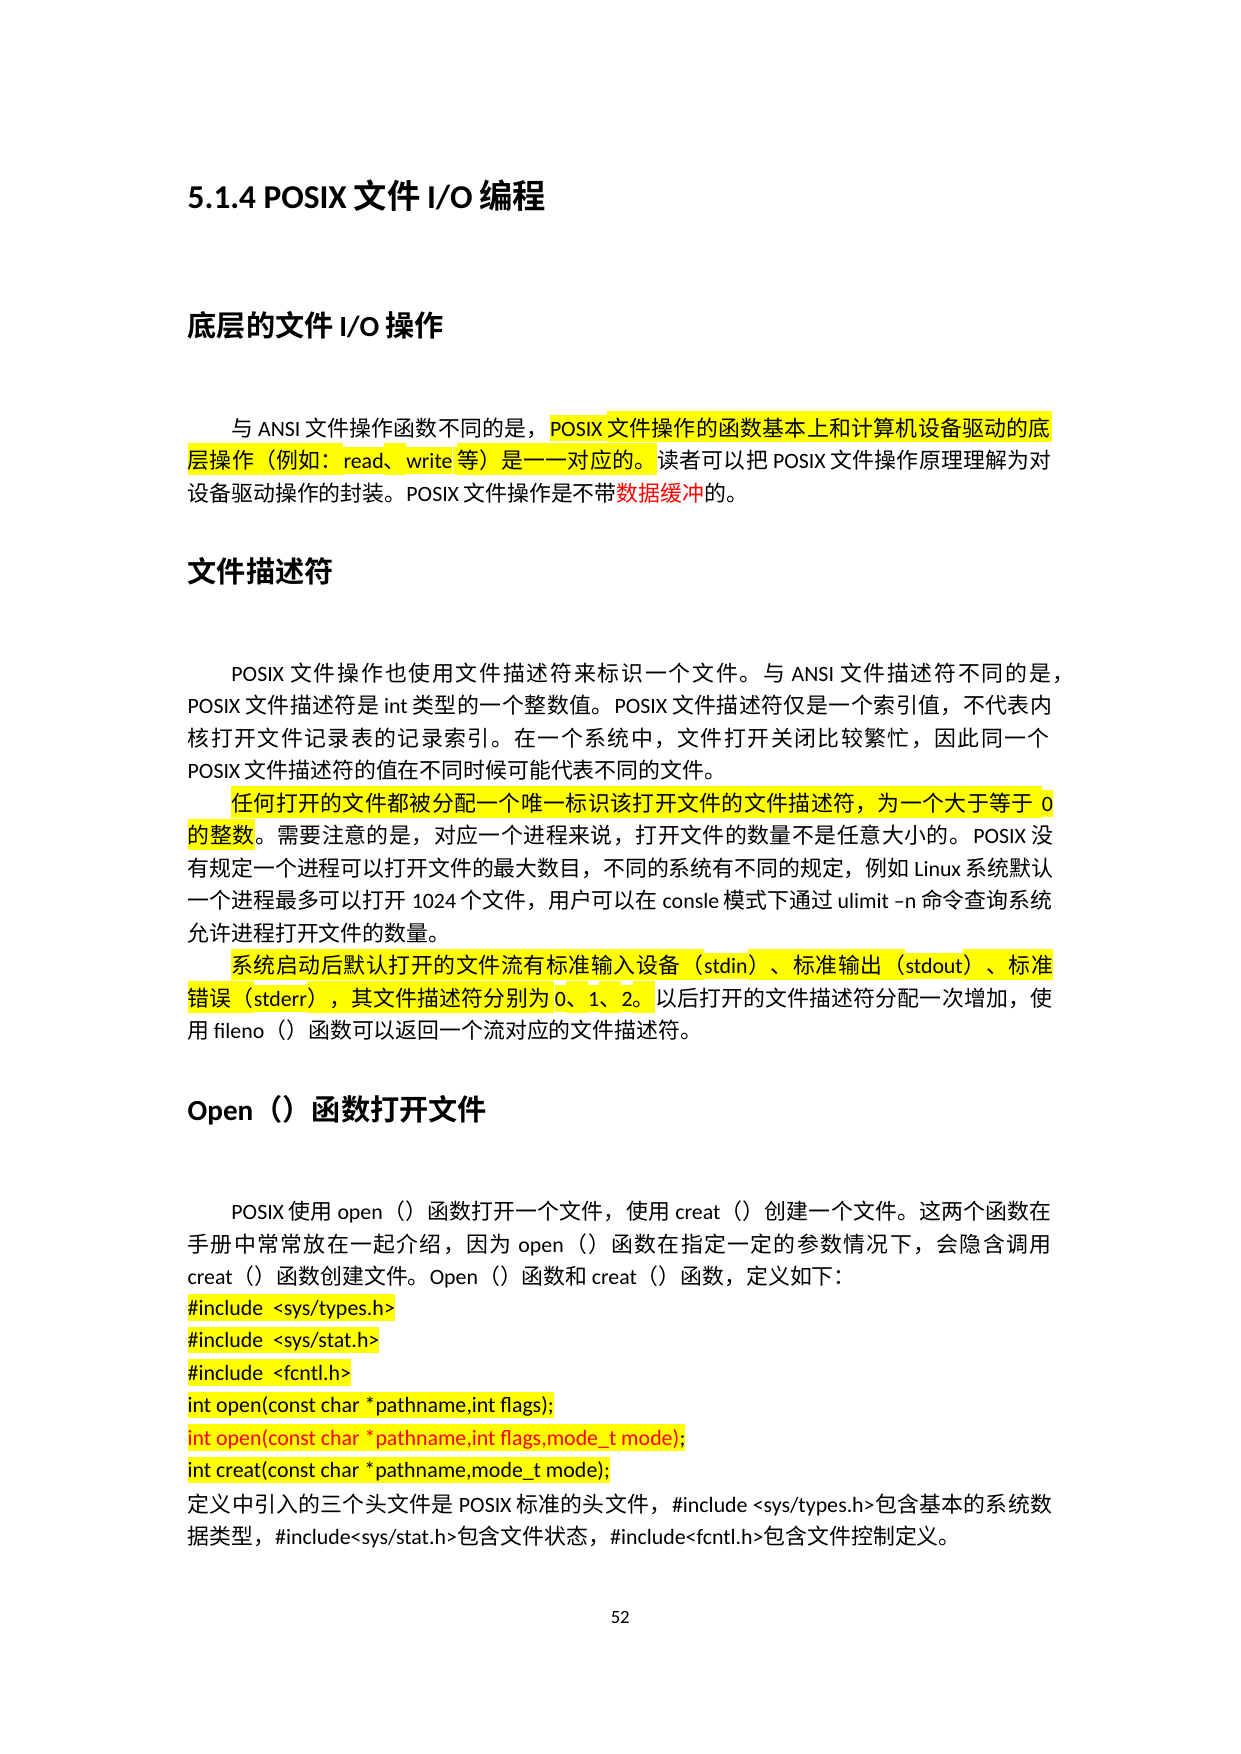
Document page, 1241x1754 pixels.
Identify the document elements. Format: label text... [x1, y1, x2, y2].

text #include <fcntl.h> [187, 1356, 1053, 1389]
subtitle 文件描述符 [187, 537, 1053, 602]
text 任何打开的文件都被分配一个唯一标识该打开文件的文件描述符，为一个大于等于0的整数。需要注意的是，对应一个进程来说，打开文件的数量不是任意大小的。POSIX没有规定一个进程可以打开文件的最大数目，不同的系统有不同的规定，例如Linux系统默认一个进程最多可以打开1024个文件，用户可以在consle模式下通过ulimit –n命令查询系统允许进程打开文件的数量。 [187, 786, 1053, 948]
subtitle Open（）函数打开文件 [187, 1075, 1053, 1140]
text int open(const char *pathname,int flags,mode_t mode); [187, 1421, 1053, 1454]
text 定义中引入的三个头文件是POSIX标准的头文件，#include <sys/types.h>包含基本的系统数据类型，#include<sys/stat.h>包含文件状态，#include<fcntl.h>包含文件控制定义。 [187, 1486, 1053, 1551]
text POSIX使用open（）函数打开一个文件，使用creat（）创建一个文件。这两个函数在手册中常常放在一起介绍，因为open（）函数在指定一定的参数情况下，会隐含调用creat（）函数创建文件。Open（）函数和creat（）函数，定义如下： [187, 1194, 1053, 1291]
text 与ANSI文件操作函数不同的是，POSIX文件操作的函数基本上和计算机设备驱动的底层操作（例如：read、write等）是一一对应的。读者可以把POSIX文件操作原理理解为对设备驱动操作的封装。POSIX文件操作是不带数据缓冲的。 [187, 410, 1053, 508]
text int open(const char *pathname,int flags); [187, 1389, 1053, 1421]
text 系统启动后默认打开的文件流有标准输入设备（stdin）、标准输出（stdout）、标准错误（stderr），其文件描述符分别为0、1、2。以后打开的文件描述符分配一次增加，使用fileno（）函数可以返回一个流对应的文件描述符。 [187, 948, 1053, 1046]
text #include <sys/stat.h> [187, 1324, 1053, 1356]
text int creat(const char *pathname,mode_t mode); [187, 1454, 1053, 1486]
text POSIX文件操作也使用文件描述符来标识一个文件。与ANSI文件描述符不同的是，POSIX文件描述符是int类型的一个整数值。POSIX文件描述符仅是一个索引值，不代表内核打开文件记录表的记录索引。在一个系统中，文件打开关闭比较繁忙，因此同一个POSIX文件描述符的值在不同时候可能代表不同的文件。 [187, 656, 1053, 786]
subtitle 5.1.4 POSIX文件I/O编程 [187, 162, 1053, 227]
text #include <sys/types.h> [187, 1291, 1053, 1324]
subtitle 底层的文件I/O操作 [187, 291, 1053, 356]
